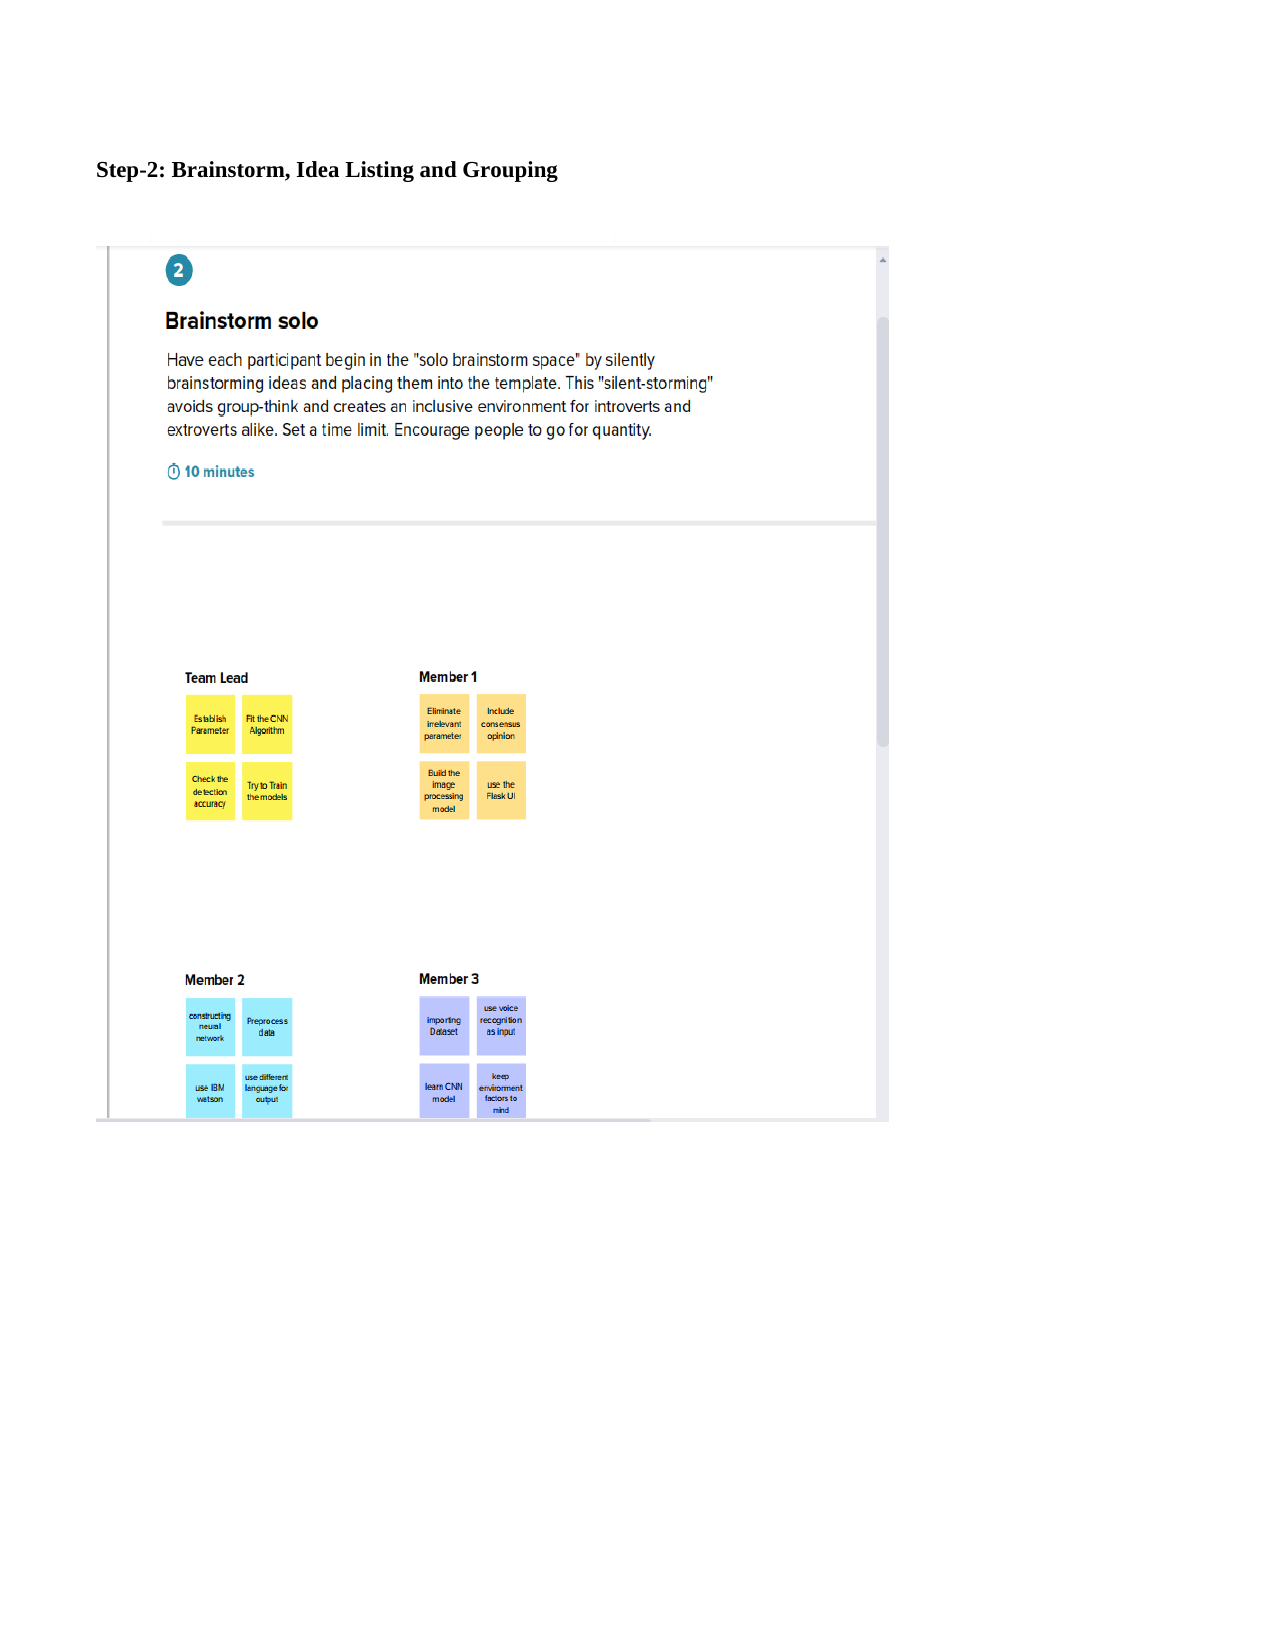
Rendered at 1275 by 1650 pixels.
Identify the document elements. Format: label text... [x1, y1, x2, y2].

text Step-2: Brainstorm, Idea Listing and Grouping [96, 156, 1210, 183]
picture [95, 235, 889, 1122]
